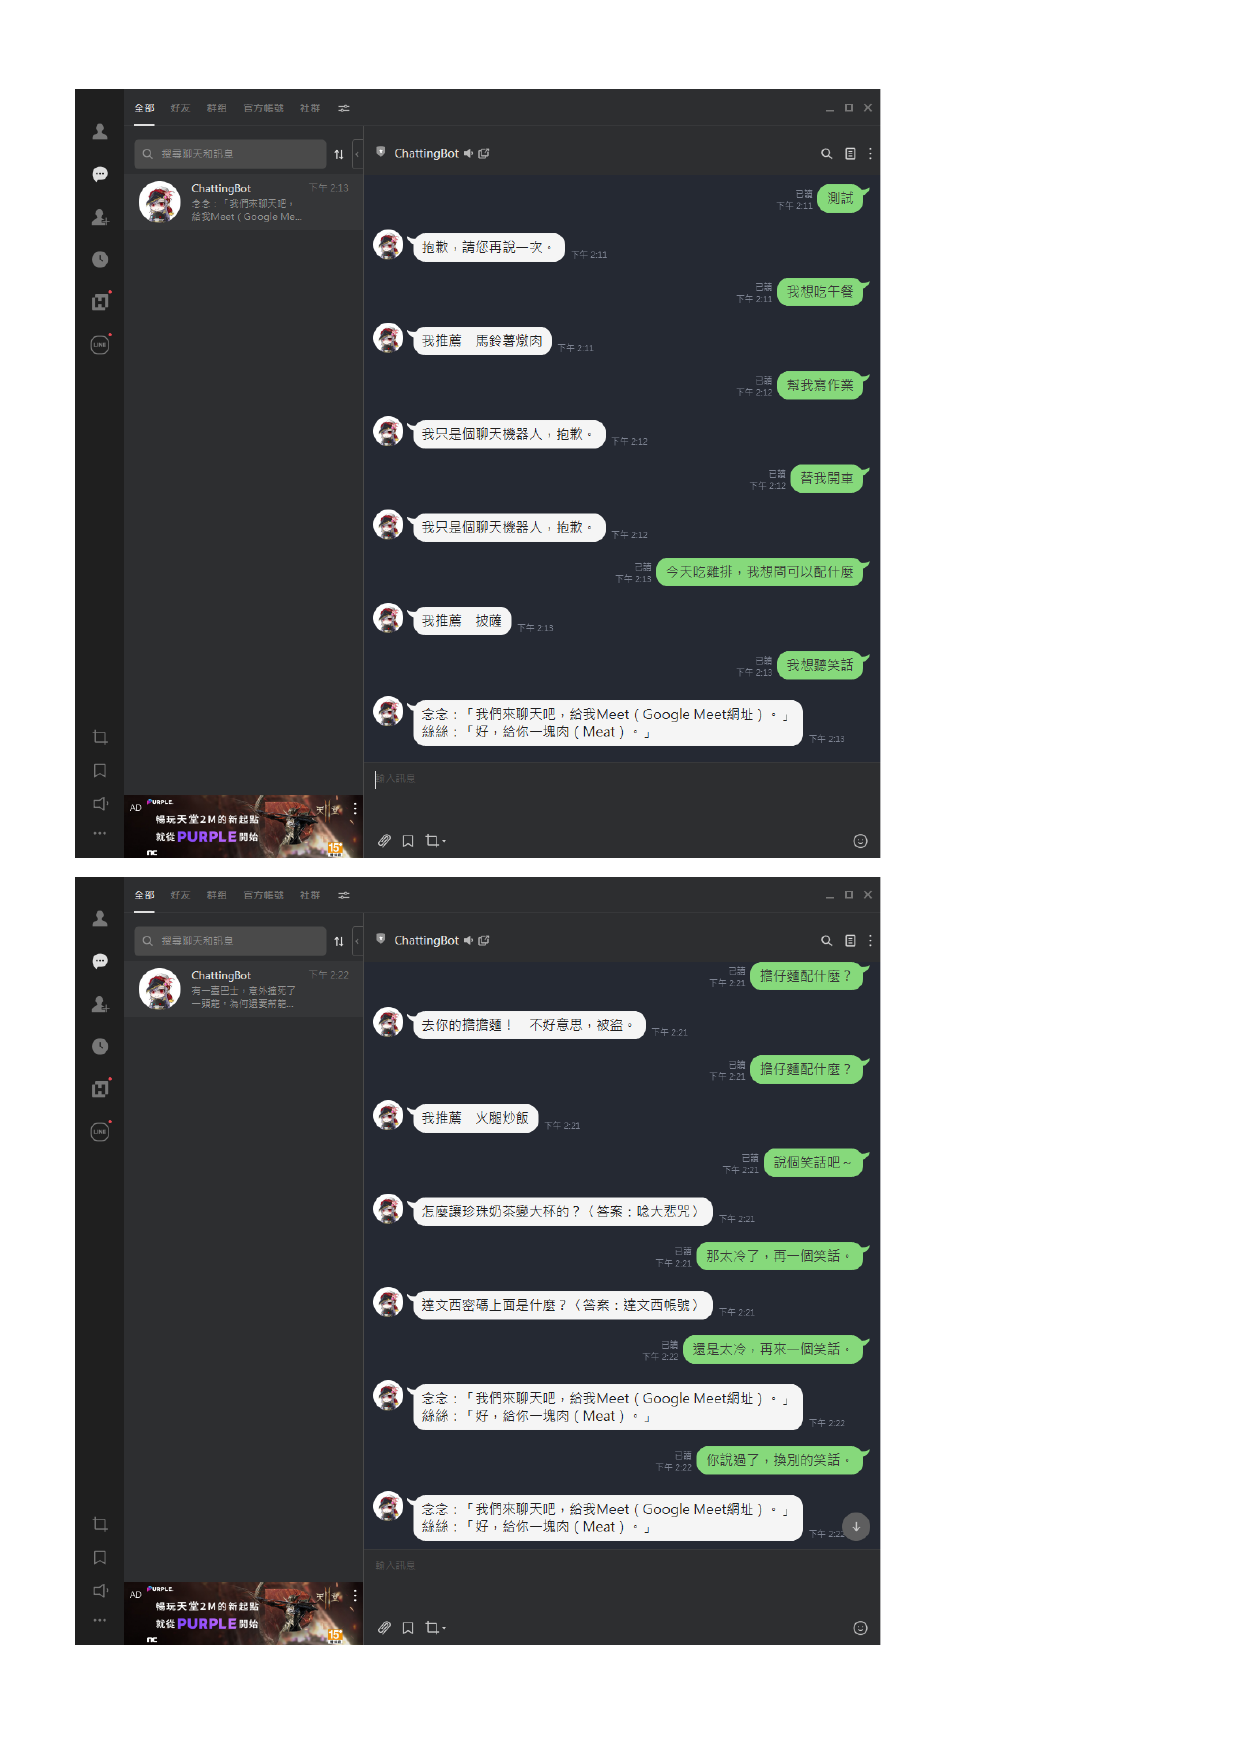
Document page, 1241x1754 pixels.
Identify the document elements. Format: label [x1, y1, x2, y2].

picture [75, 89, 881, 858]
picture [75, 877, 881, 1645]
